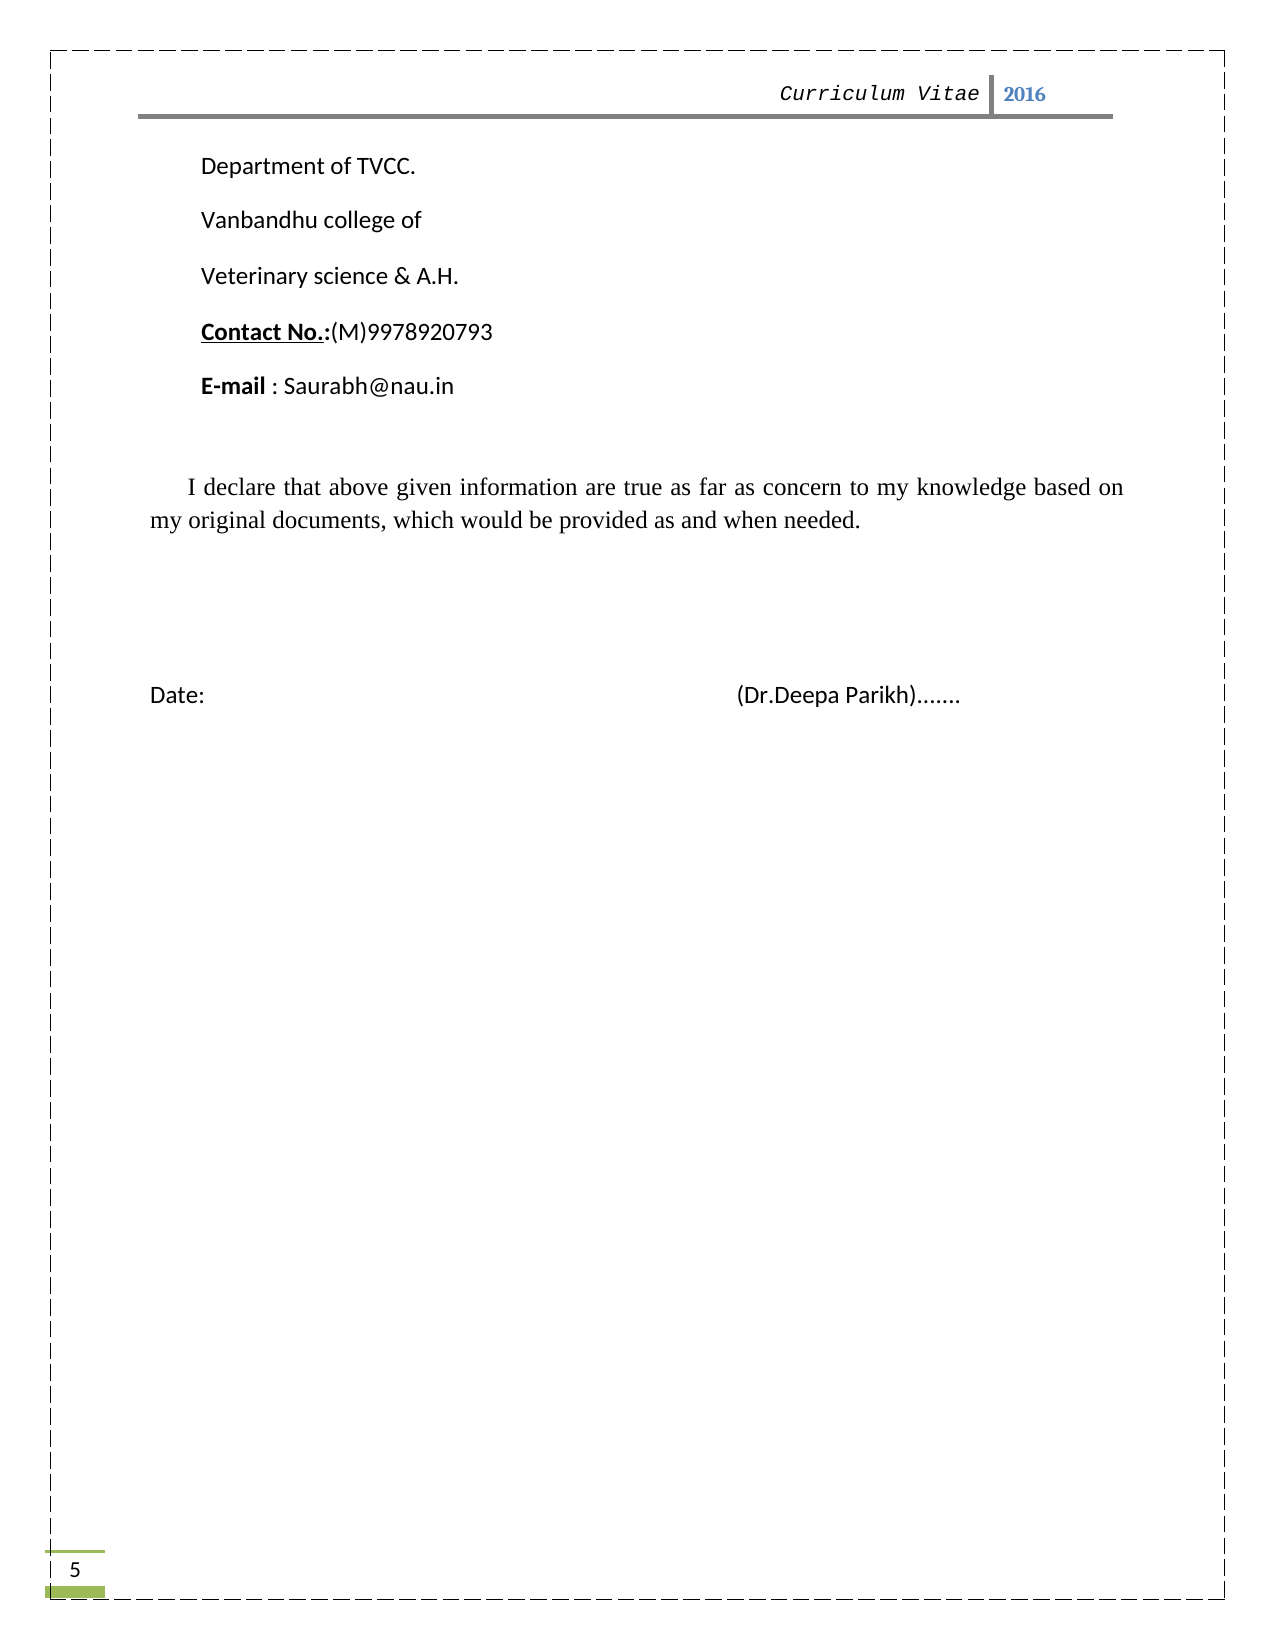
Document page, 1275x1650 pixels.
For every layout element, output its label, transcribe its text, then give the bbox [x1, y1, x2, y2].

text Vanbandhu college of [150, 204, 505, 234]
text I declare that above given information are true as far as concern to my knowledge based on my original documents, which would be provided as and when needed. [150, 472, 1125, 534]
text Department of TVCC. [150, 150, 505, 181]
text E-mail : Saurabh@nau.in [150, 370, 506, 401]
text Contact No.:(M)9978920793 [150, 316, 506, 346]
text Veterinary science & A.H. [150, 260, 505, 290]
text Date: (Dr.Deepa Parikh)....... [150, 682, 1125, 709]
